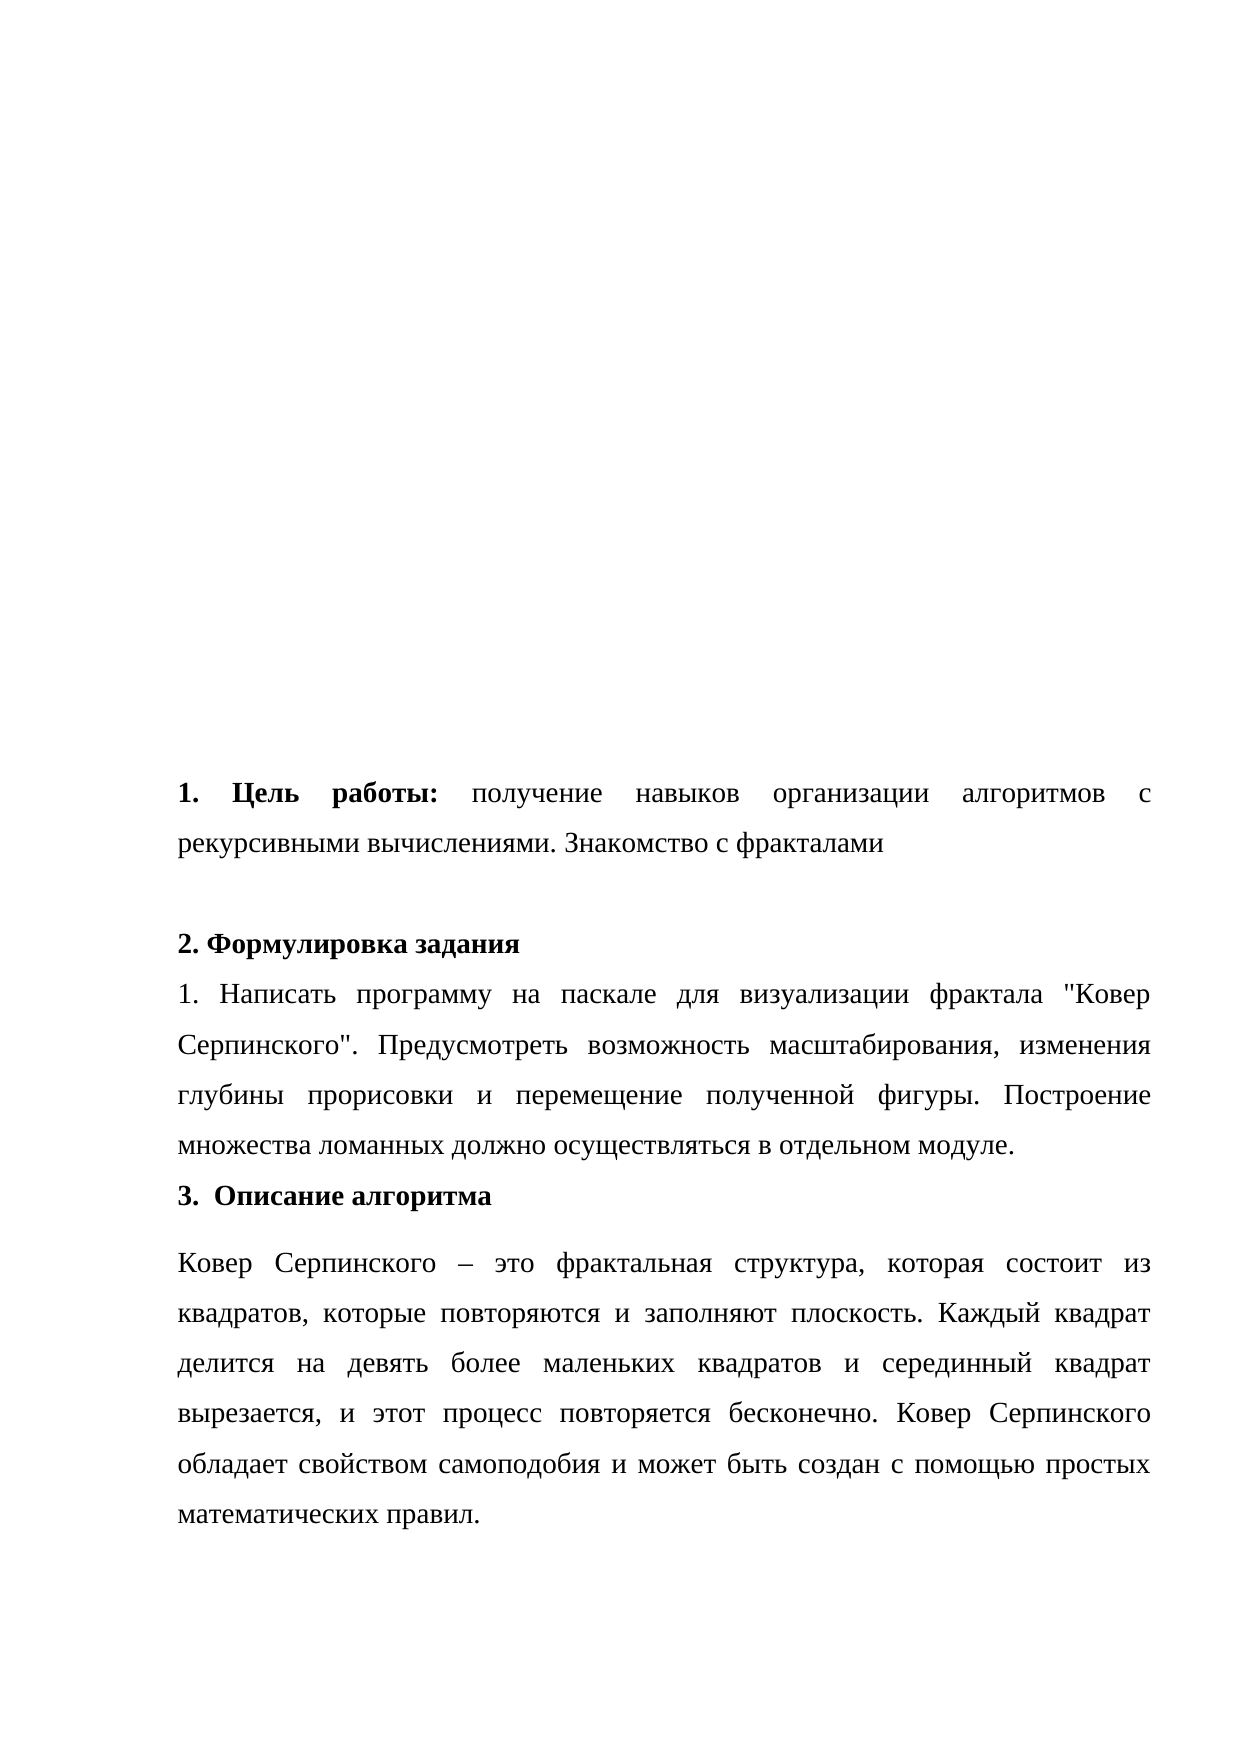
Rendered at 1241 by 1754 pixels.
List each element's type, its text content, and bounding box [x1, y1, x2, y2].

text 1. Написать программу на паскале для визуализации фрактала "Ковер Серпинского". Предусмотреть возможность масштабирования, изменения глубины прорисовки и перемещение полученной фигуры. Построение множества ломанных должно осуществляться в отдельном модуле. [177, 976, 1152, 1161]
text 2. Формулировка задания [177, 926, 1152, 960]
text 3. Описание алгоритма [177, 1178, 1152, 1211]
text 1. Цель работы: получение навыков организации алгоритмов с рекурсивными вычислениями. Знакомство с фракталами [177, 775, 1152, 859]
text Ковер Серпинского – это фрактальная структура, которая состоит из квадратов, которые повторяются и заполняют плоскость. Каждый квадрат делится на девять более маленьких квадратов и серединный квадрат вырезается, и этот процесс повторяется бесконечно. Ковер Серпинского обладает свойством самоподобия и может быть создан с помощью простых математических правил. [177, 1245, 1152, 1530]
